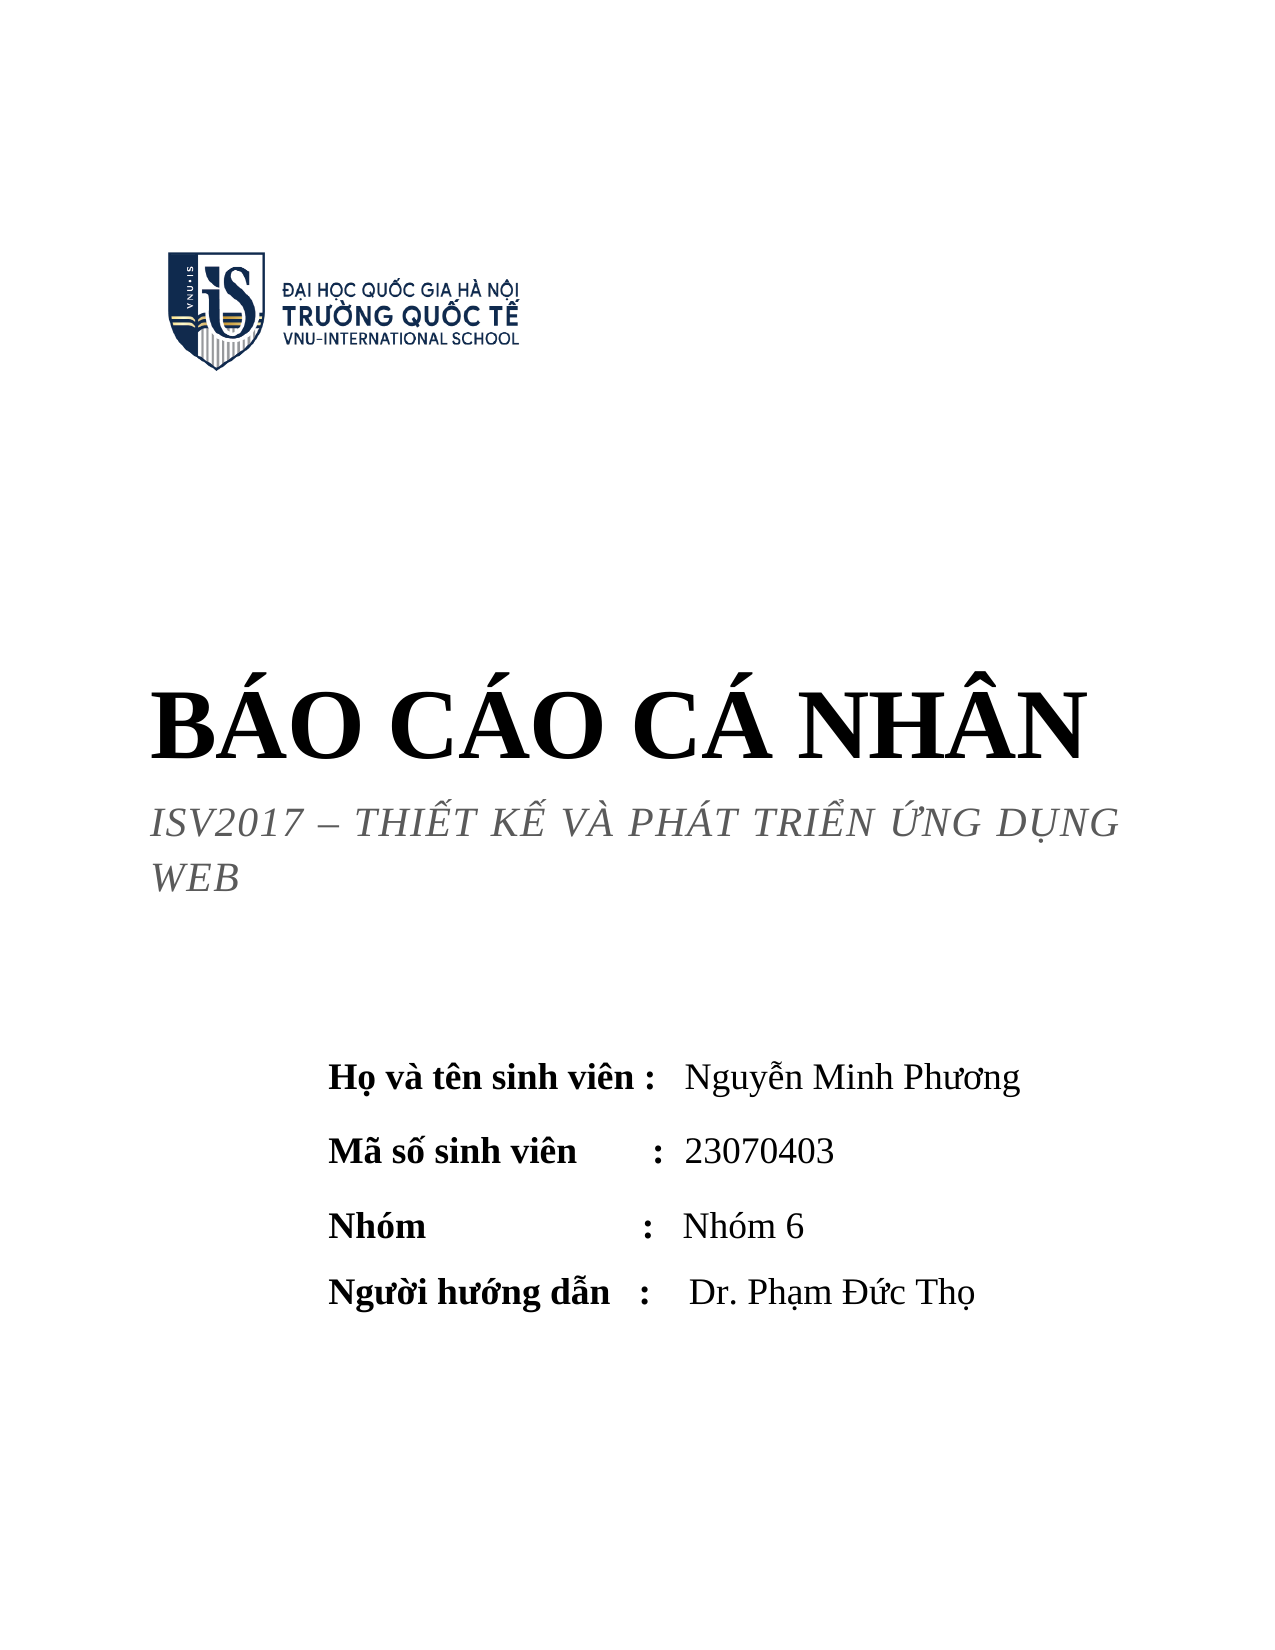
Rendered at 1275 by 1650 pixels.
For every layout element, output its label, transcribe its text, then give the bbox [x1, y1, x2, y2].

picture [150, 232, 544, 390]
text Người hướng dẫn : Dr. Phạm Đức Thọ [150, 1269, 1125, 1313]
text Nhóm : Nhóm 6 [150, 1203, 1125, 1246]
text Họ và tên sinh viên : Nguyễn Minh Phương [150, 1054, 1125, 1097]
title BÁO CÁO CÁ NHÂN [150, 666, 1125, 781]
text Mã số sinh viên : 23070403 [150, 1129, 1125, 1172]
subtitle ISV2017 – THIẾT KẾ VÀ PHÁT TRIỂN ỨNG DỤNG WEB [150, 798, 1125, 901]
